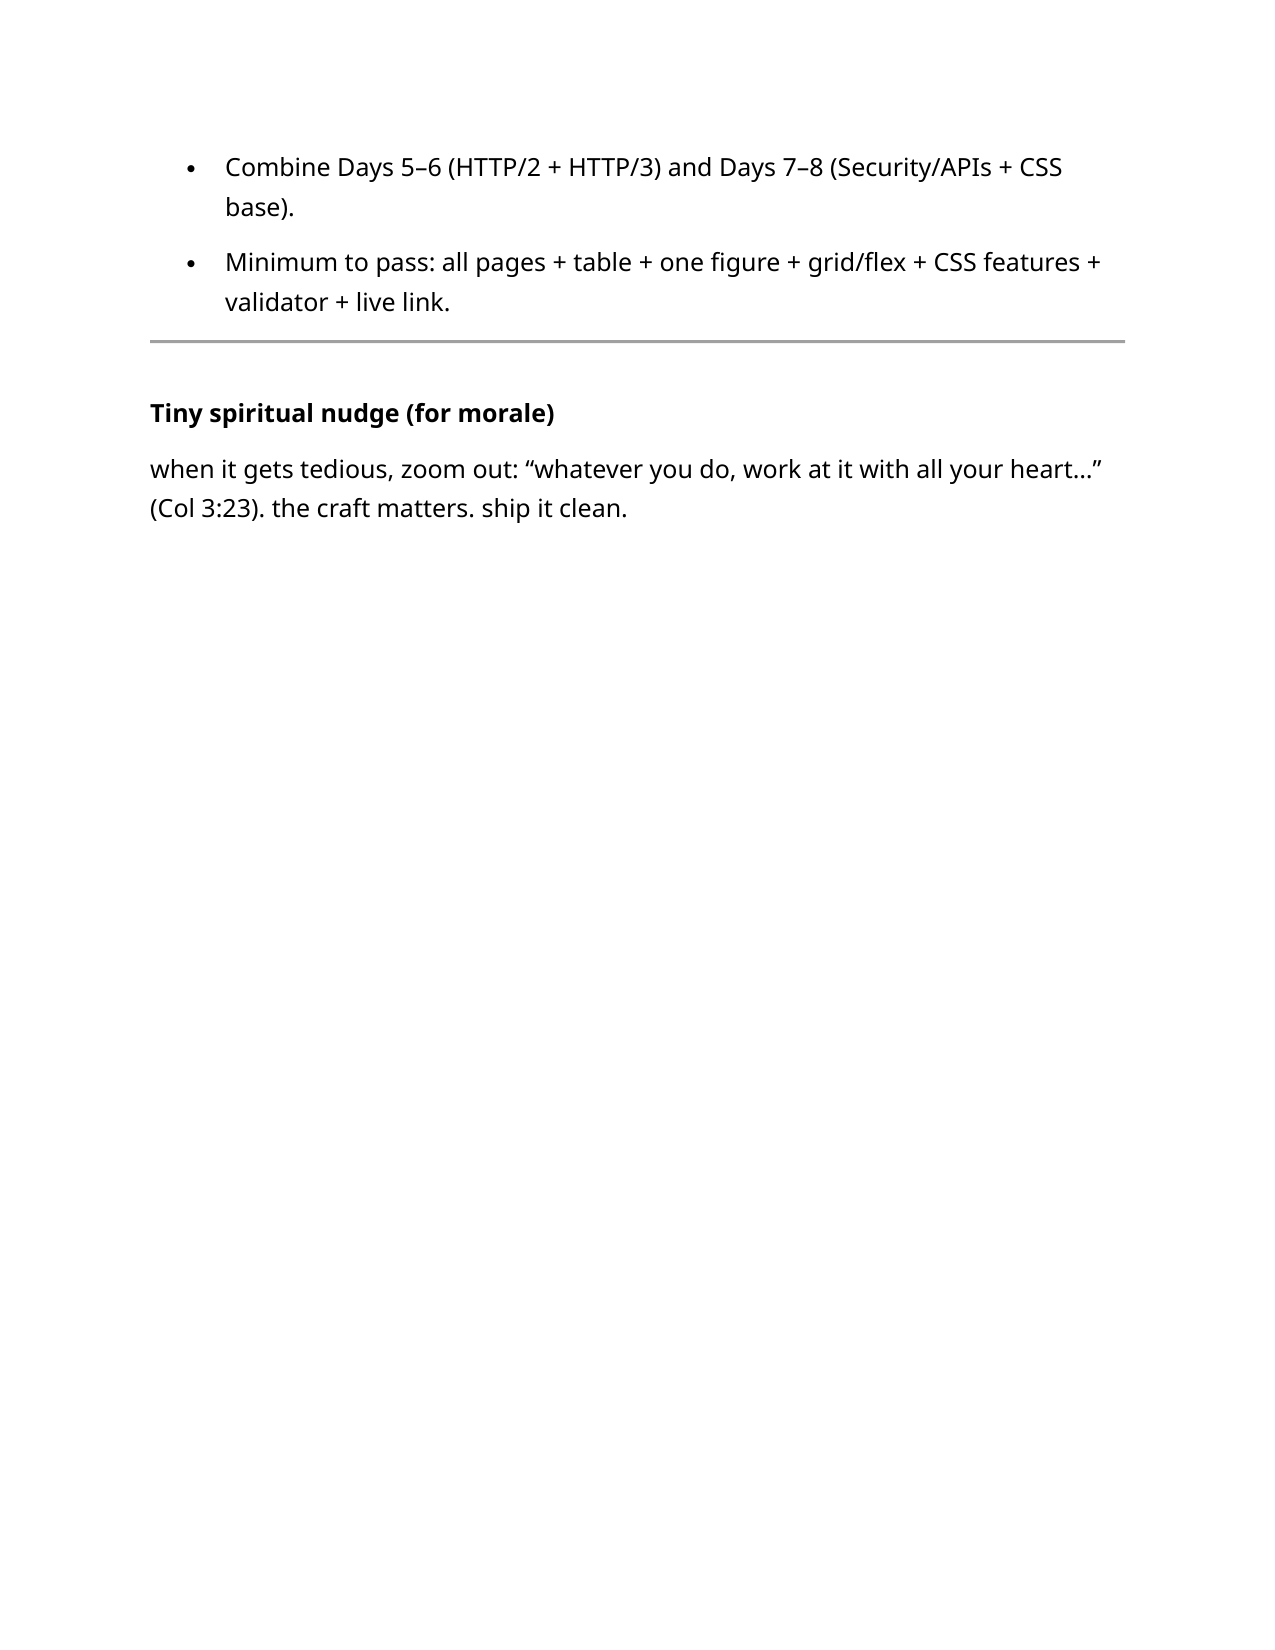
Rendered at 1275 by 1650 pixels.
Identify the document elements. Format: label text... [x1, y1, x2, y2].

list Combine Days 5–6 (HTTP/2 + HTTP/3) and Days 7–8 (Security/APIs + CSS base). [187, 150, 1125, 223]
list Minimum to pass: all pages + table + one figure + grid/flex + CSS features + validator + live link. [187, 245, 1125, 318]
text when it gets tedious, zoom out: “whatever you do, work at it with all your heart…” (Col 3:23). the craft matters. ship it clean. [150, 452, 1125, 525]
text Tiny spiritual nudge (for morale) [150, 396, 1125, 430]
